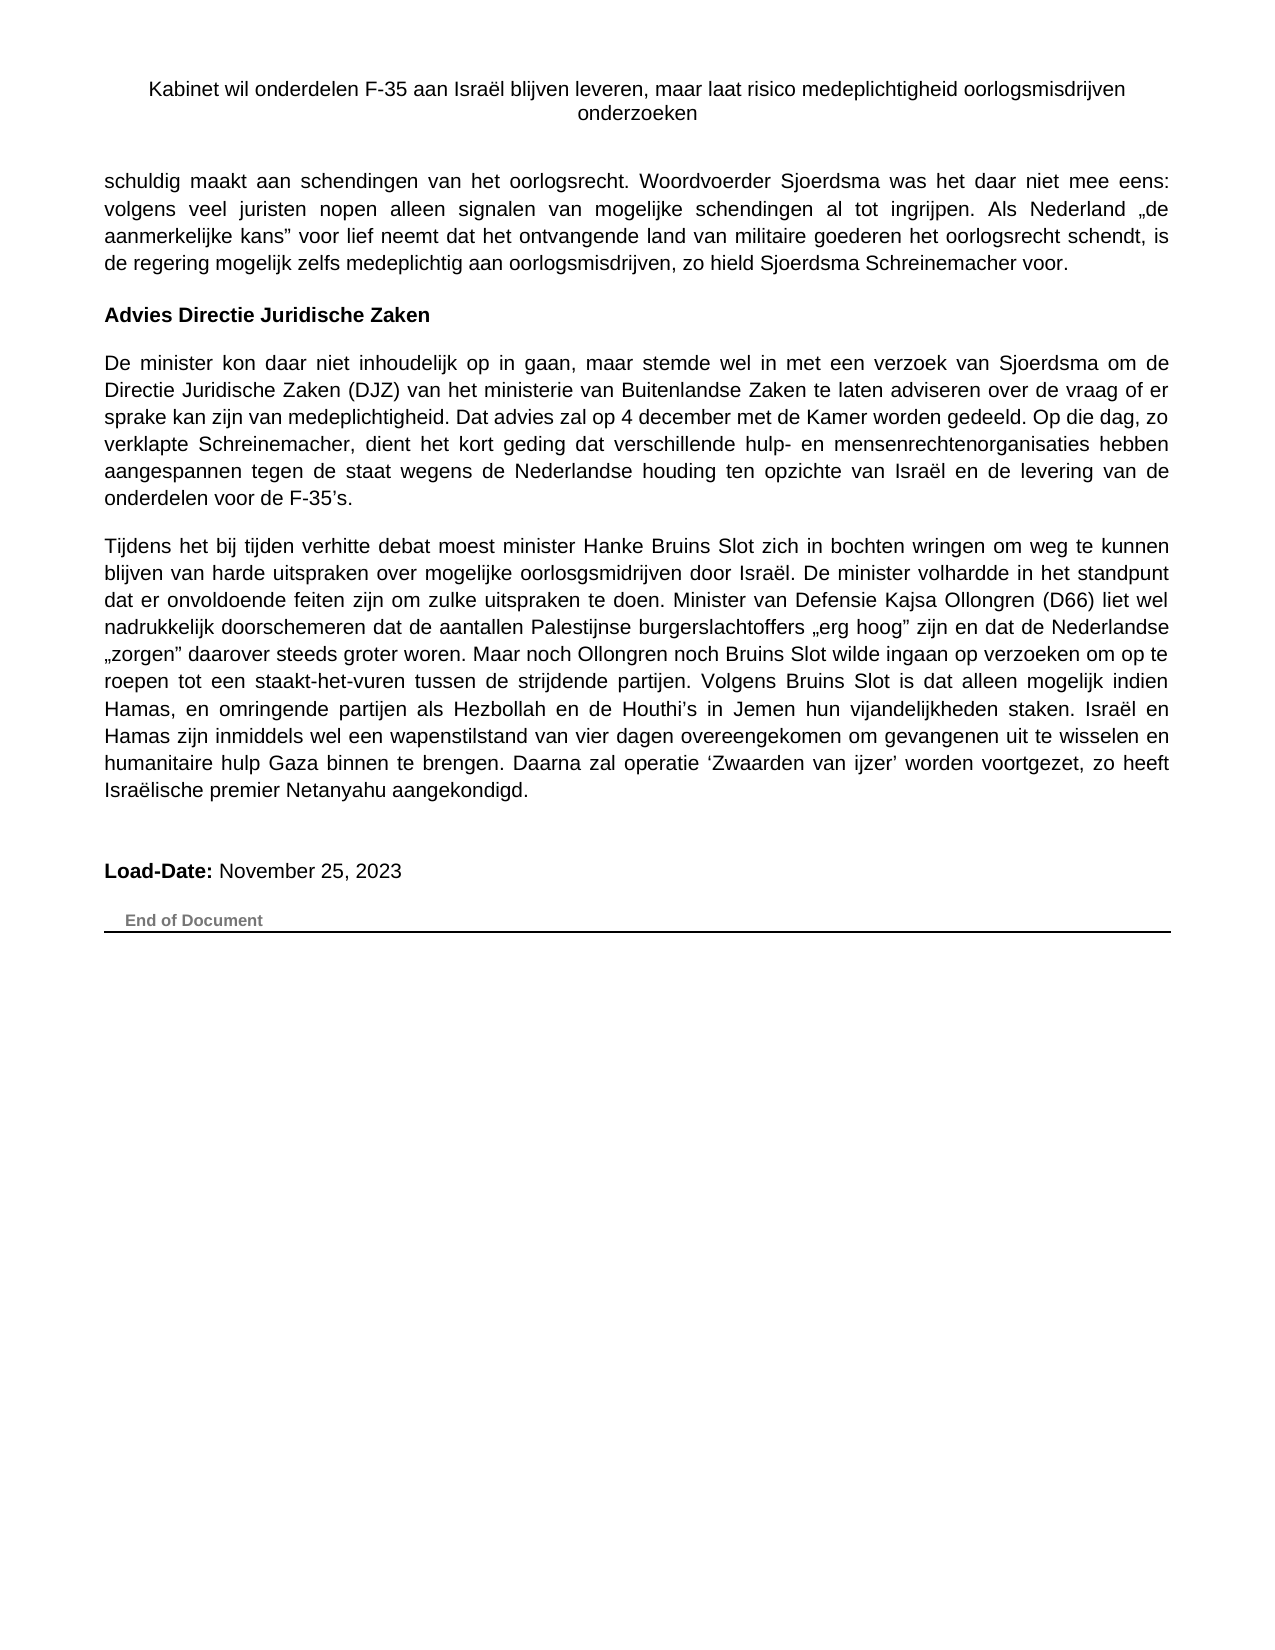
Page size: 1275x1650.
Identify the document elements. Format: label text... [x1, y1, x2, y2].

text De minister kon daar niet inhoudelijk op in gaan, maar stemde wel in met een verzoek van Sjoerdsma om de Directie Juridische Zaken (DJZ) van het ministerie van Buitenlandse Zaken te laten adviseren over de vraag of er sprake kan zijn van medeplichtigheid. Dat advies zal op 4 december met de Kamer worden gedeeld. Op die dag, zo verklapte Schreinemacher, dient het kort geding dat verschillende hulp- en mensenrechtenorganisaties hebben aangespannen tegen de staat wegens de Nederlandse houding ten opzichte van Israël en de levering van de onderdelen voor de F-35’s. [104, 347, 1171, 510]
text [104, 166, 1171, 274]
text Tijdens het bij tijden verhitte debat moest minister Hanke Bruins Slot zich in bochten wringen om weg te kunnen blijven van harde uitspraken over mogelijke oorlosgsmidrijven door Israël. De minister volhardde in het standpunt dat er onvoldoende feiten zijn om zulke uitspraken te doen. Minister van Defensie Kajsa Ollongren (D66) liet wel nadrukkelijk doorschemeren dat de aantallen Palestijnse burgerslachtoffers „erg hoog” zijn en dat de Nederlandse „zorgen” daarover steeds groter woren. Maar noch Ollongren noch Bruins Slot wilde ingaan op verzoeken om op te roepen tot een staakt-het-vuren tussen de strijdende partijen. Volgens Bruins Slot is dat alleen mogelijk indien Hamas, en omringende partijen als Hezbollah en de Houthi’s in Jemen hun vijandelijkheden staken. Israël en Hamas zijn inmiddels wel een wapenstilstand van vier dagen overeengekomen om gevangenen uit te wisselen en humanitaire hulp Gaza binnen te brengen. Daarna zal operatie ‘Zwaarden van ijzer’ worden voortgezet, zo heeft Israëlische premier Netanyahu aangekondigd. [104, 531, 1171, 802]
text Load-Date: November 25, 2023 [104, 827, 1171, 882]
text Advies Directie Juridische Zaken [104, 299, 1171, 327]
text End of Document [125, 911, 1171, 930]
